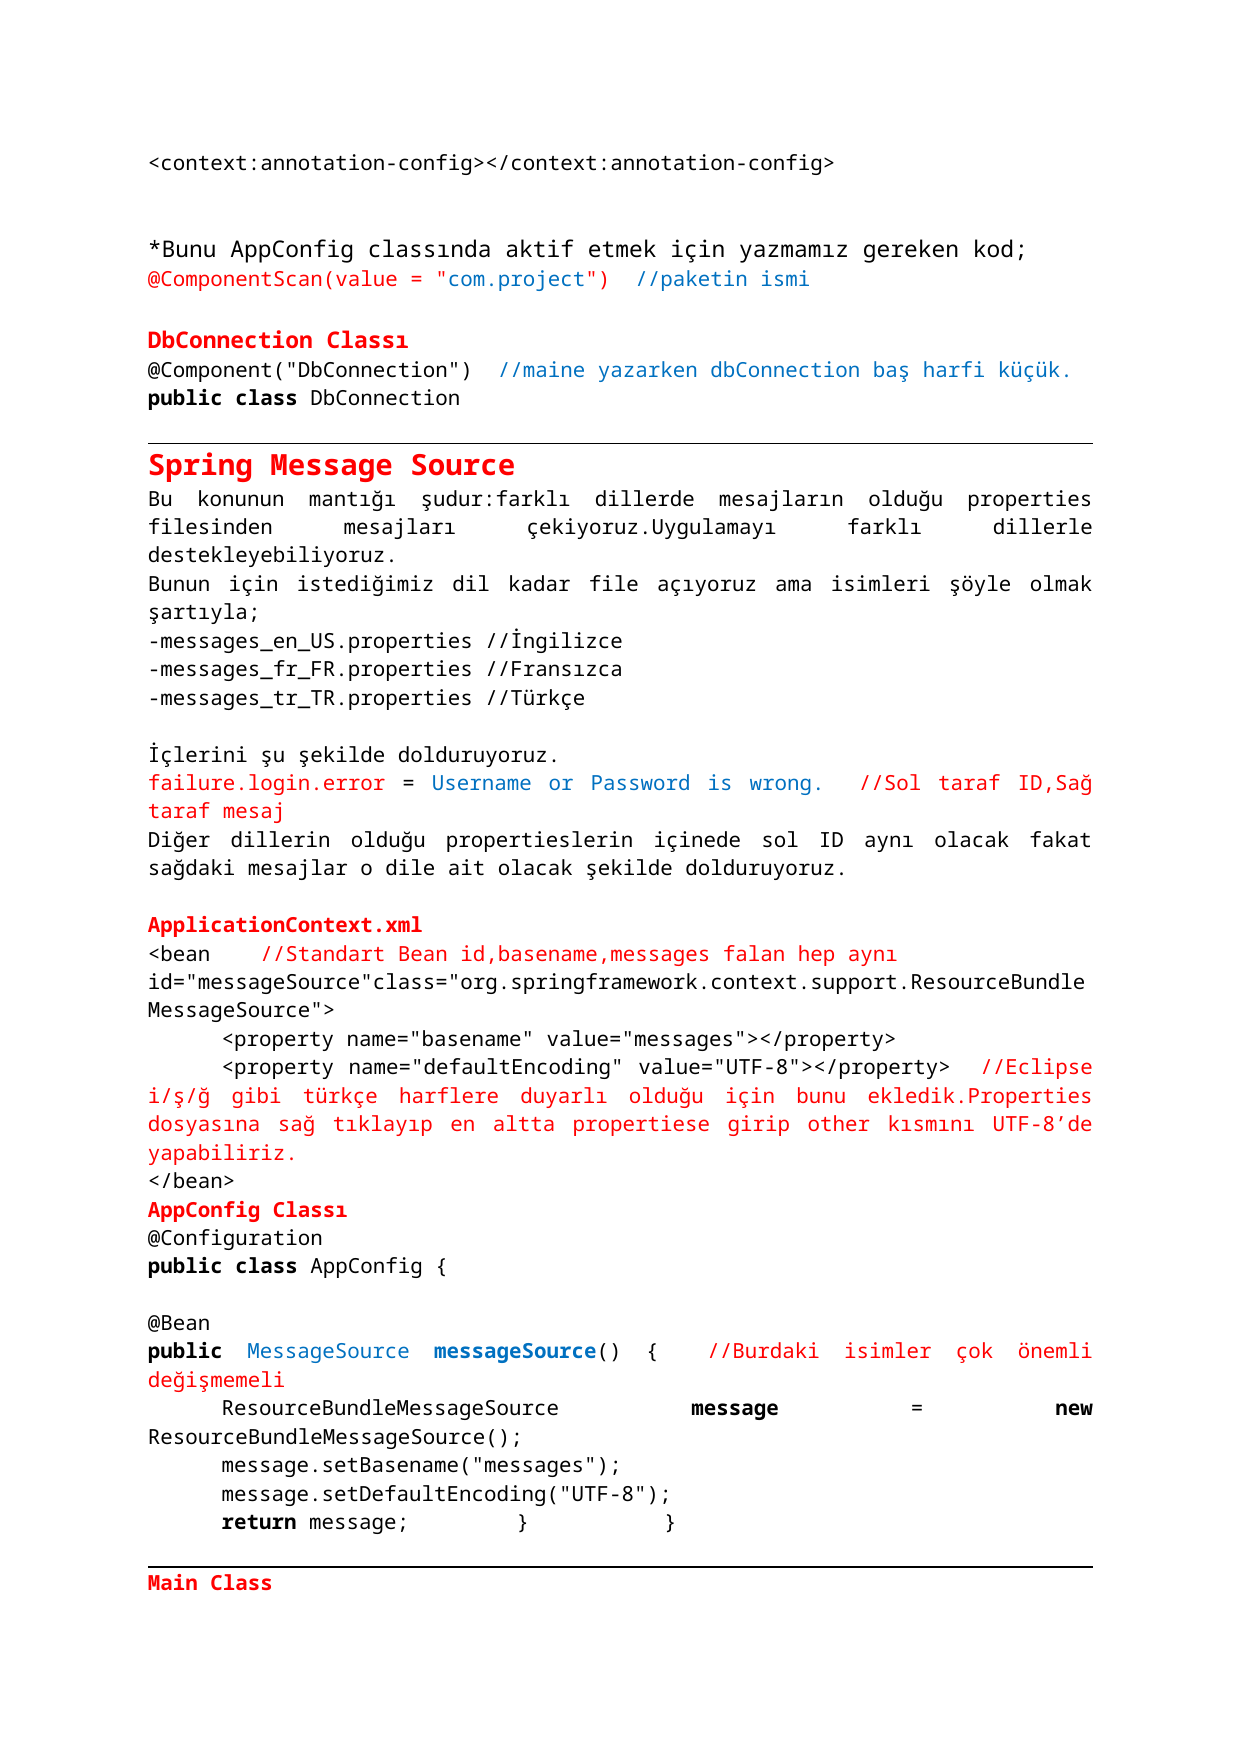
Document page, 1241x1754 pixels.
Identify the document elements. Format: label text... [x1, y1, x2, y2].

text @Bean [148, 1308, 1093, 1336]
text AppConfig Classı [148, 1195, 1093, 1223]
text <property name="defaultEncoding" value="UTF-8"></property> //Eclipse i/ş/ğ gibi türkçe harflere duyarlı olduğu için bunu ekledik.Properties dosyasına sağ tıklayıp en altta propertiese girip other kısmını UTF-8’de yapabiliriz. [148, 1052, 1093, 1166]
text -messages_fr_FR.properties //Fransızca [148, 654, 1093, 683]
text Diğer dillerin olduğu propertieslerin içinede sol ID aynı olacak fakat sağdaki mesajlar o dile ait olacak şekilde dolduruyoruz. [148, 825, 1093, 882]
text @ComponentScan(value = "com.project") //paketin ismi [148, 264, 1093, 293]
text return message; } } [148, 1507, 1093, 1536]
text @Configuration [148, 1223, 1093, 1252]
text Bunun için istediğimiz dil kadar file açıyoruz ama isimleri şöyle olmak şartıyla; [148, 569, 1093, 626]
text -messages_tr_TR.properties //Türkçe [148, 683, 1093, 711]
text </bean> [148, 1166, 1093, 1195]
text public class AppConfig { [148, 1252, 1093, 1280]
text Main Class [148, 1568, 1093, 1596]
text id="messageSource"class="org.springframework.context.support.ResourceBundleMessageSource"> [148, 967, 1093, 1024]
text *Bunu AppConfig classında aktif etmek için yazmamız gereken kod; [148, 233, 1093, 264]
text public class DbConnection [148, 383, 1093, 412]
text public MessageSource messageSource() { //Burdaki isimler çok önemli değişmemeli [148, 1336, 1093, 1393]
text <property name="basename" value="messages"></property> [148, 1024, 1093, 1052]
text Spring Message Source [148, 444, 1093, 484]
text -messages_en_US.properties //İngilizce [148, 626, 1093, 654]
text failure.login.error = Username or Password is wrong. //Sol taraf ID,Sağ taraf mesaj [148, 768, 1093, 825]
text ApplicationContext.xml [148, 910, 1093, 939]
text ResourceBundleMessageSource message = new ResourceBundleMessageSource(); [148, 1393, 1093, 1450]
text DbConnection Classı [148, 324, 1093, 355]
text message.setBasename("messages"); [148, 1450, 1093, 1479]
text <bean //Standart Bean id,basename,messages falan hep aynı [148, 939, 1093, 967]
text Bu konunun mantığı şudur:farklı dillerde mesajların olduğu properties filesinden mesajları çekiyoruz.Uygulamayı farklı dillerle destekleyebiliyoruz. [148, 484, 1093, 569]
text İçlerini şu şekilde dolduruyoruz. [148, 740, 1093, 768]
text message.setDefaultEncoding("UTF-8"); [148, 1479, 1093, 1507]
text <context:annotation-config></context:annotation-config> [148, 148, 1093, 176]
text @Component("DbConnection") //maine yazarken dbConnection baş harfi küçük. [148, 355, 1093, 383]
